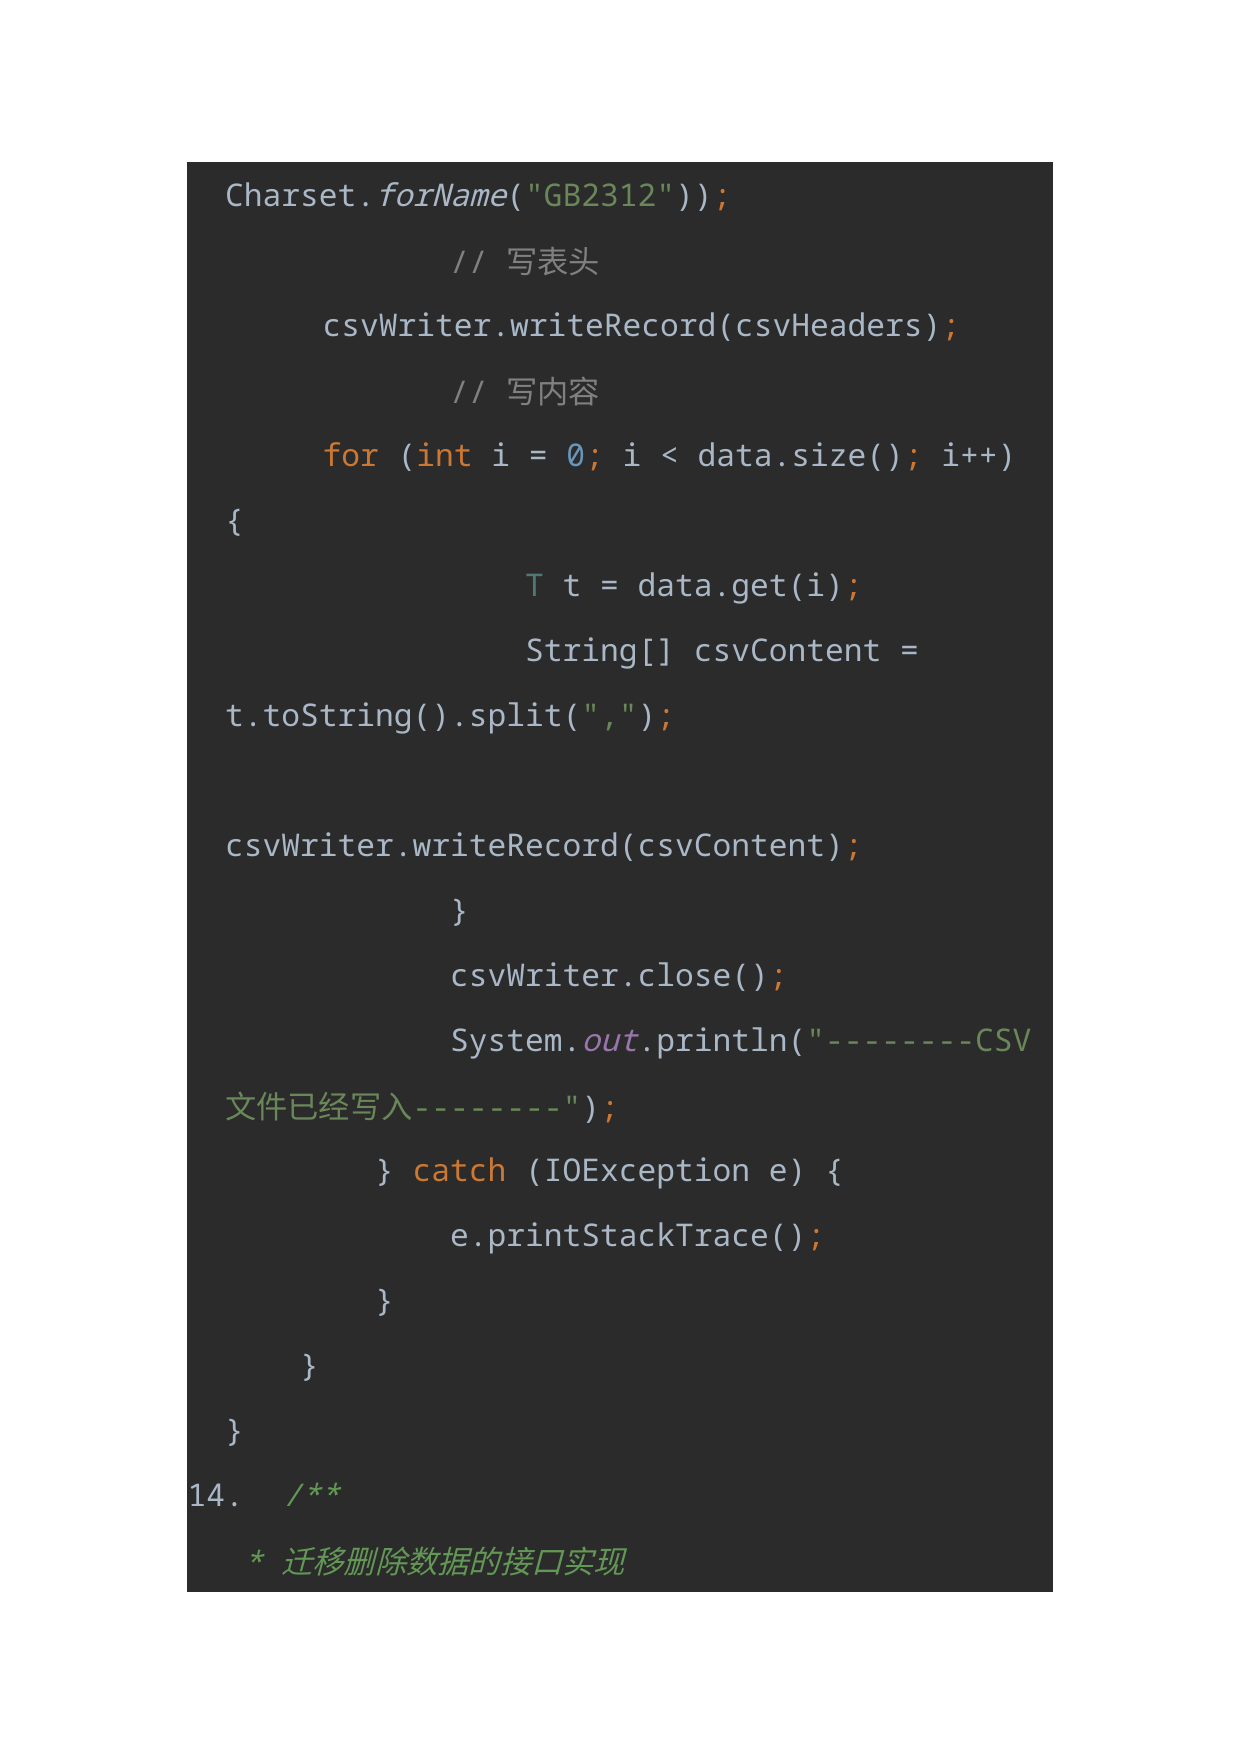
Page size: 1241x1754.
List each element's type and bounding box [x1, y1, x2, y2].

list [187, 162, 1053, 1462]
list [187, 1462, 1053, 1592]
